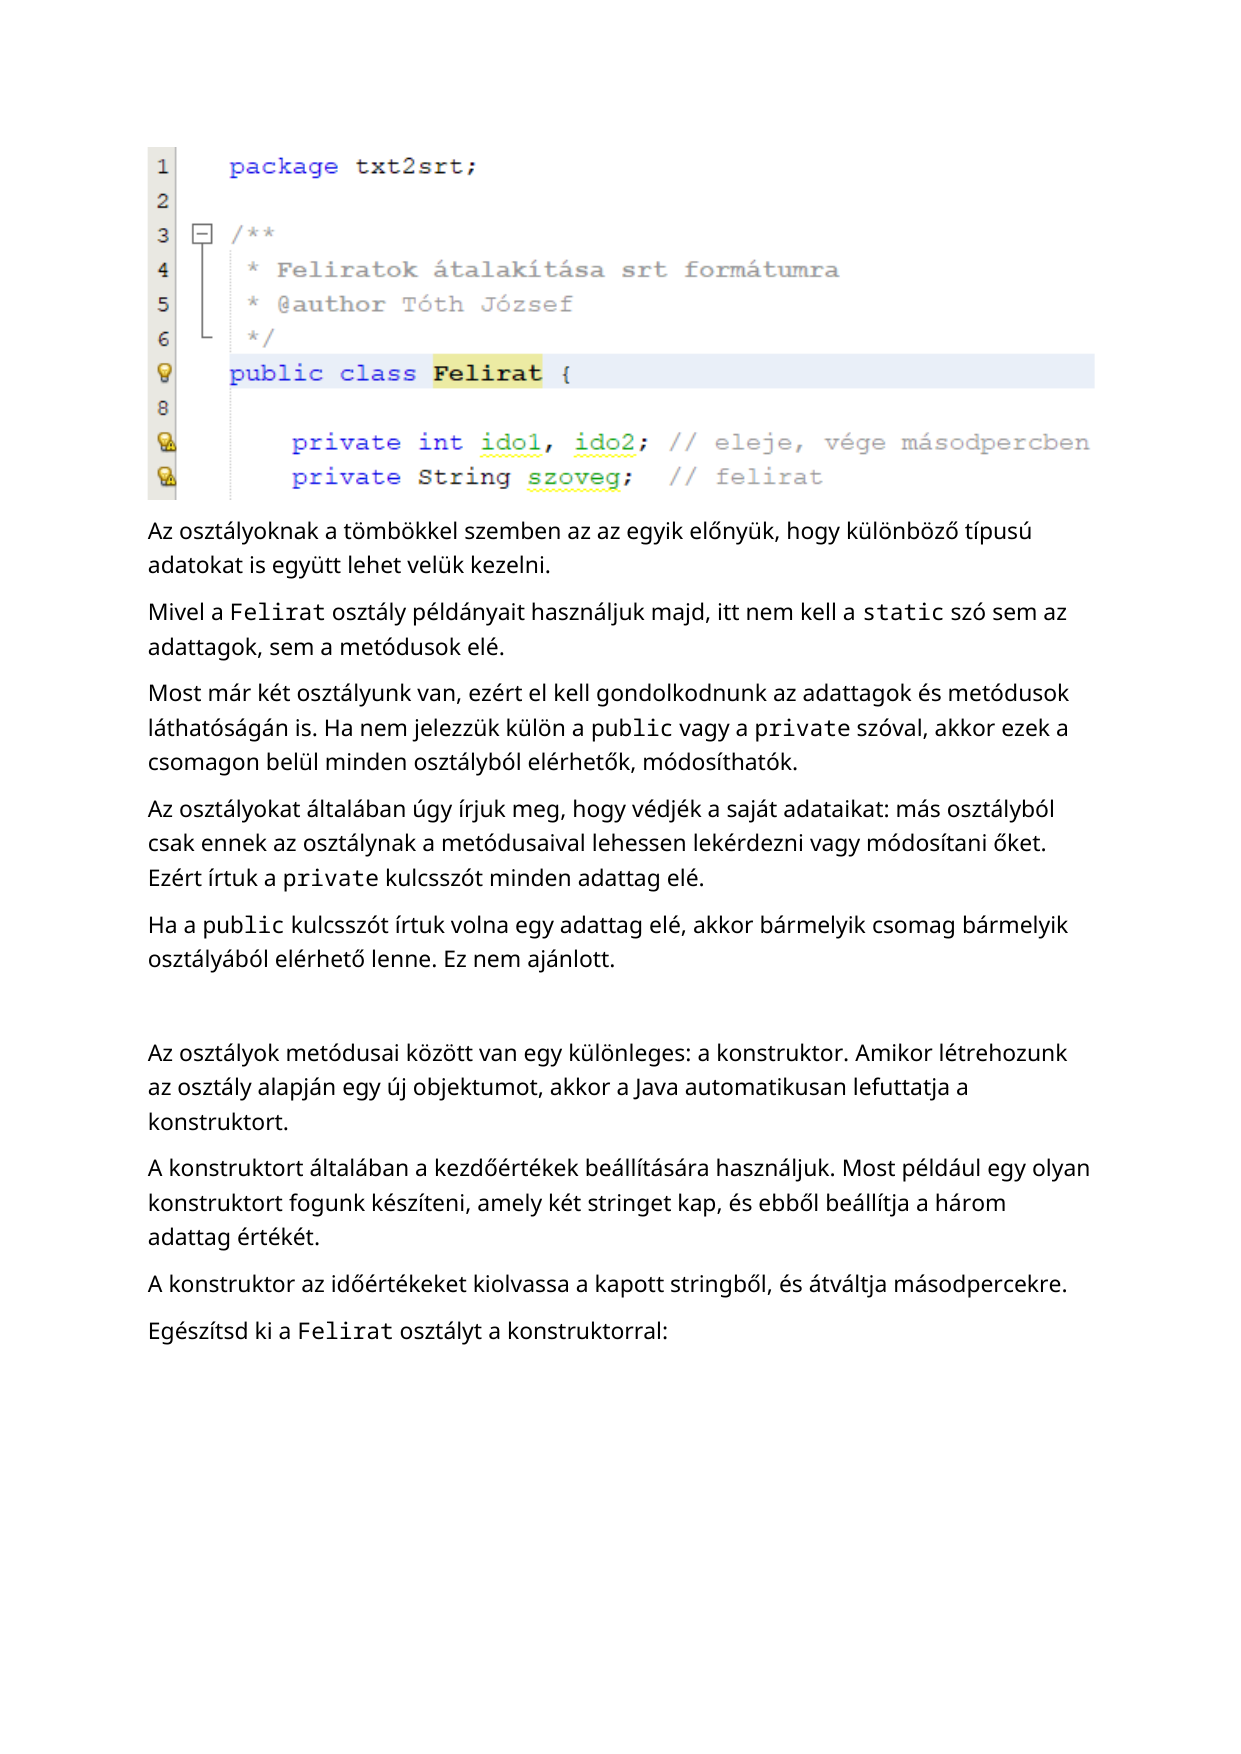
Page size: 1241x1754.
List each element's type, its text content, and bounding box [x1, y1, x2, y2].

picture [147, 147, 1095, 500]
text Most már két osztályunk van, ezért el kell gondolkodnunk az adattagok és metódusok láthatóságán is. Ha nem jelezzük külön a public vagy a private szóval, akkor ezek a csomagon belül minden osztályból elérhetők, módosíthatók. [148, 677, 1093, 777]
text Ha a public kulcsszót írtuk volna egy adattag elé, akkor bármelyik csomag bármelyik osztályából elérhető lenne. Ez nem ajánlott. [148, 908, 1093, 974]
text Az osztályoknak a tömbökkel szemben az az egyik előnyük, hogy különböző típusú adatokat is együtt lehet velük kezelni. [148, 515, 1093, 580]
text Az osztályokat általában úgy írjuk meg, hogy védjék a saját adataikat: más osztályból csak ennek az osztálynak a metódusaival lehessen lekérdezni vagy módosítani őket. Ezért írtuk a private kulcsszót minden adattag elé. [148, 793, 1093, 893]
text Az osztályok metódusai között van egy különleges: a konstruktor. Amikor létrehozunk az osztály alapján egy új objektumot, akkor a Java automatikusan lefuttatja a konstruktort. [148, 1037, 1093, 1137]
text A konstruktor az időértékeket kiolvassa a kapott stringből, és átváltja másodpercekre. [148, 1268, 1093, 1299]
text Mivel a Felirat osztály példányait használjuk majd, itt nem kell a static szó sem az adattagok, sem a metódusok elé. [148, 596, 1093, 662]
text Egészítsd ki a Felirat osztályt a konstruktorral: [148, 1315, 1093, 1346]
text A konstruktort általában a kezdőértékek beállítására használjuk. Most például egy olyan konstruktort fogunk készíteni, amely két stringet kap, és ebből beállítja a három adattag értékét. [148, 1152, 1093, 1252]
